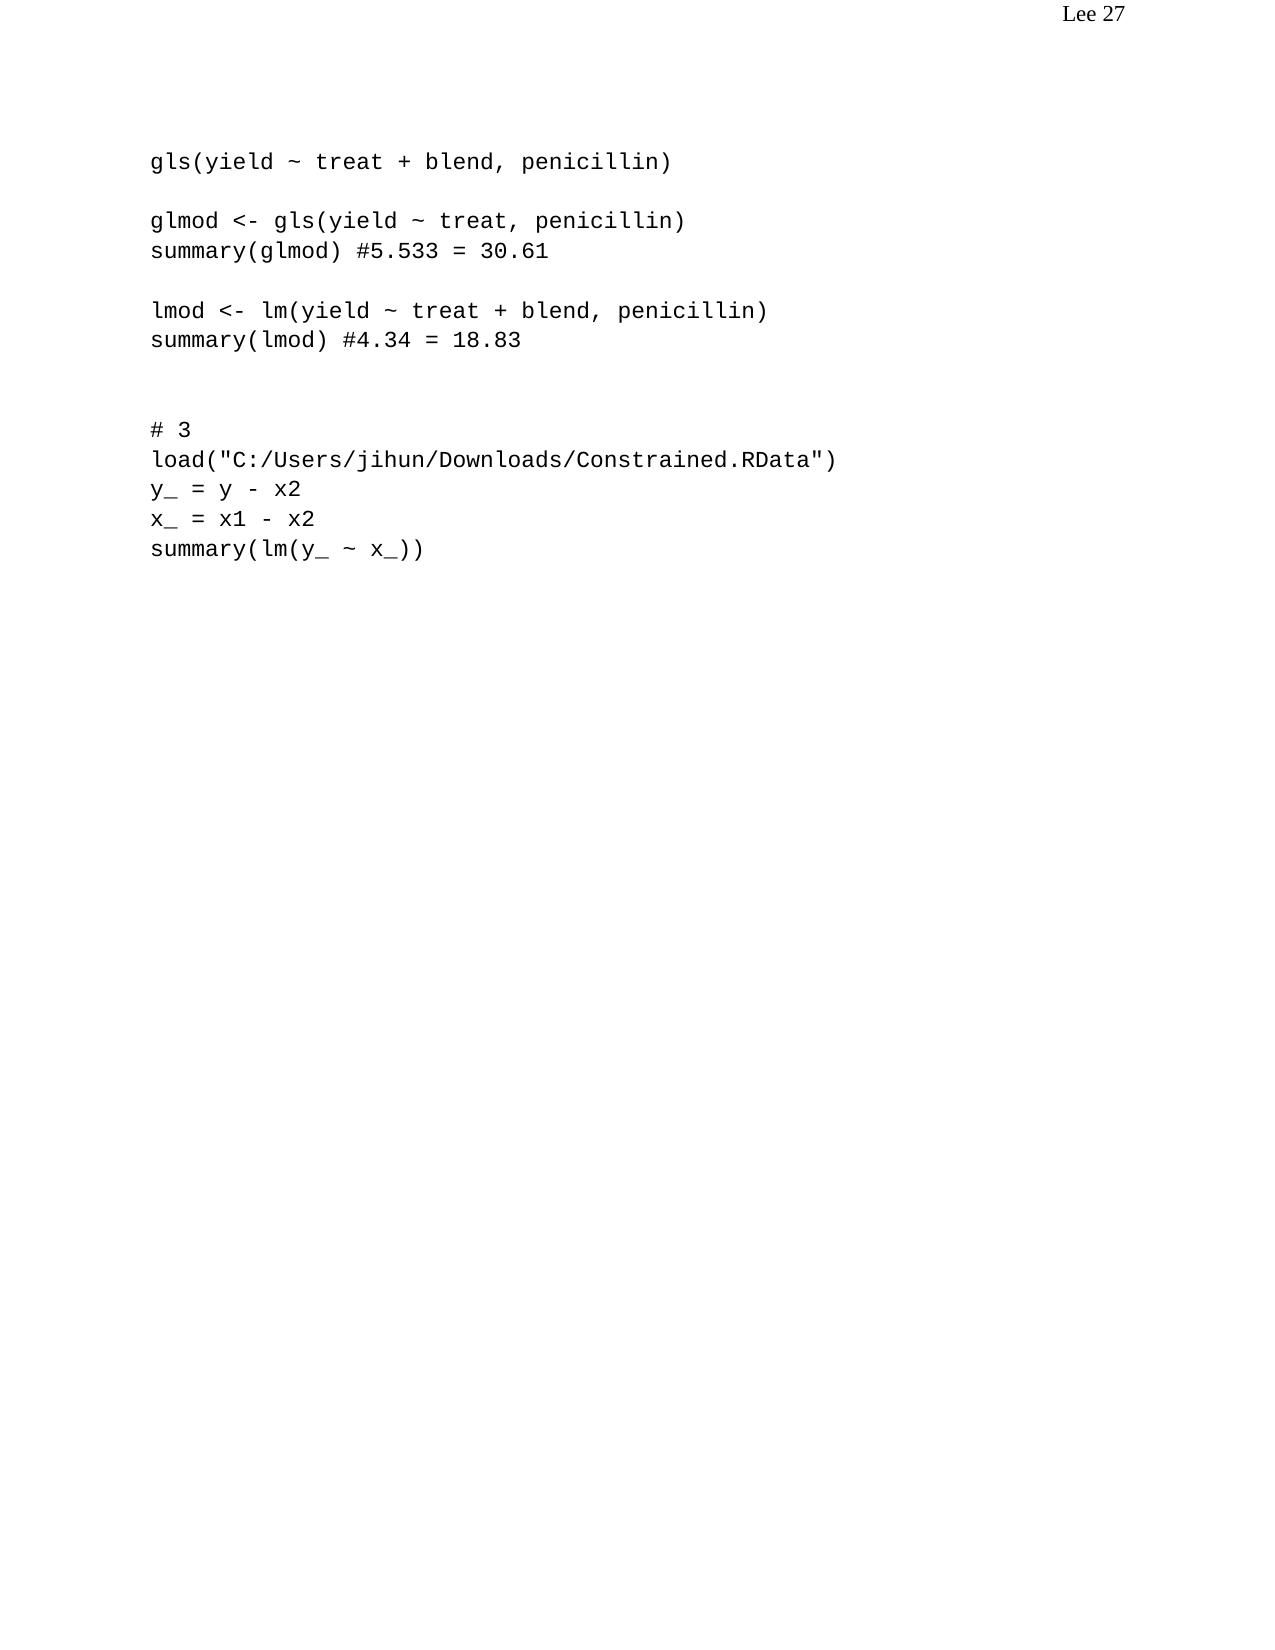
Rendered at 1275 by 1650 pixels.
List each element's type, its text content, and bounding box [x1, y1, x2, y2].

text lmod <- lm(yield ~ treat + blend, penicillin) [150, 299, 1125, 325]
text gls(yield ~ treat + blend, penicillin) [150, 150, 1125, 176]
text y_ = y - x2 [150, 478, 1125, 504]
text # 3 [150, 418, 1125, 444]
text summary(lmod) #4.34 = 18.83 [150, 329, 1125, 355]
text summary(glmod) #5.533 = 30.61 [150, 239, 1125, 265]
text x_ = x1 - x2 [150, 507, 1125, 533]
text glmod <- gls(yield ~ treat, penicillin) [150, 209, 1125, 236]
text summary(lm(y_ ~ x_)) [150, 537, 1125, 563]
text load("C:/Users/jihun/Downloads/Constrained.RData") [150, 448, 1125, 474]
